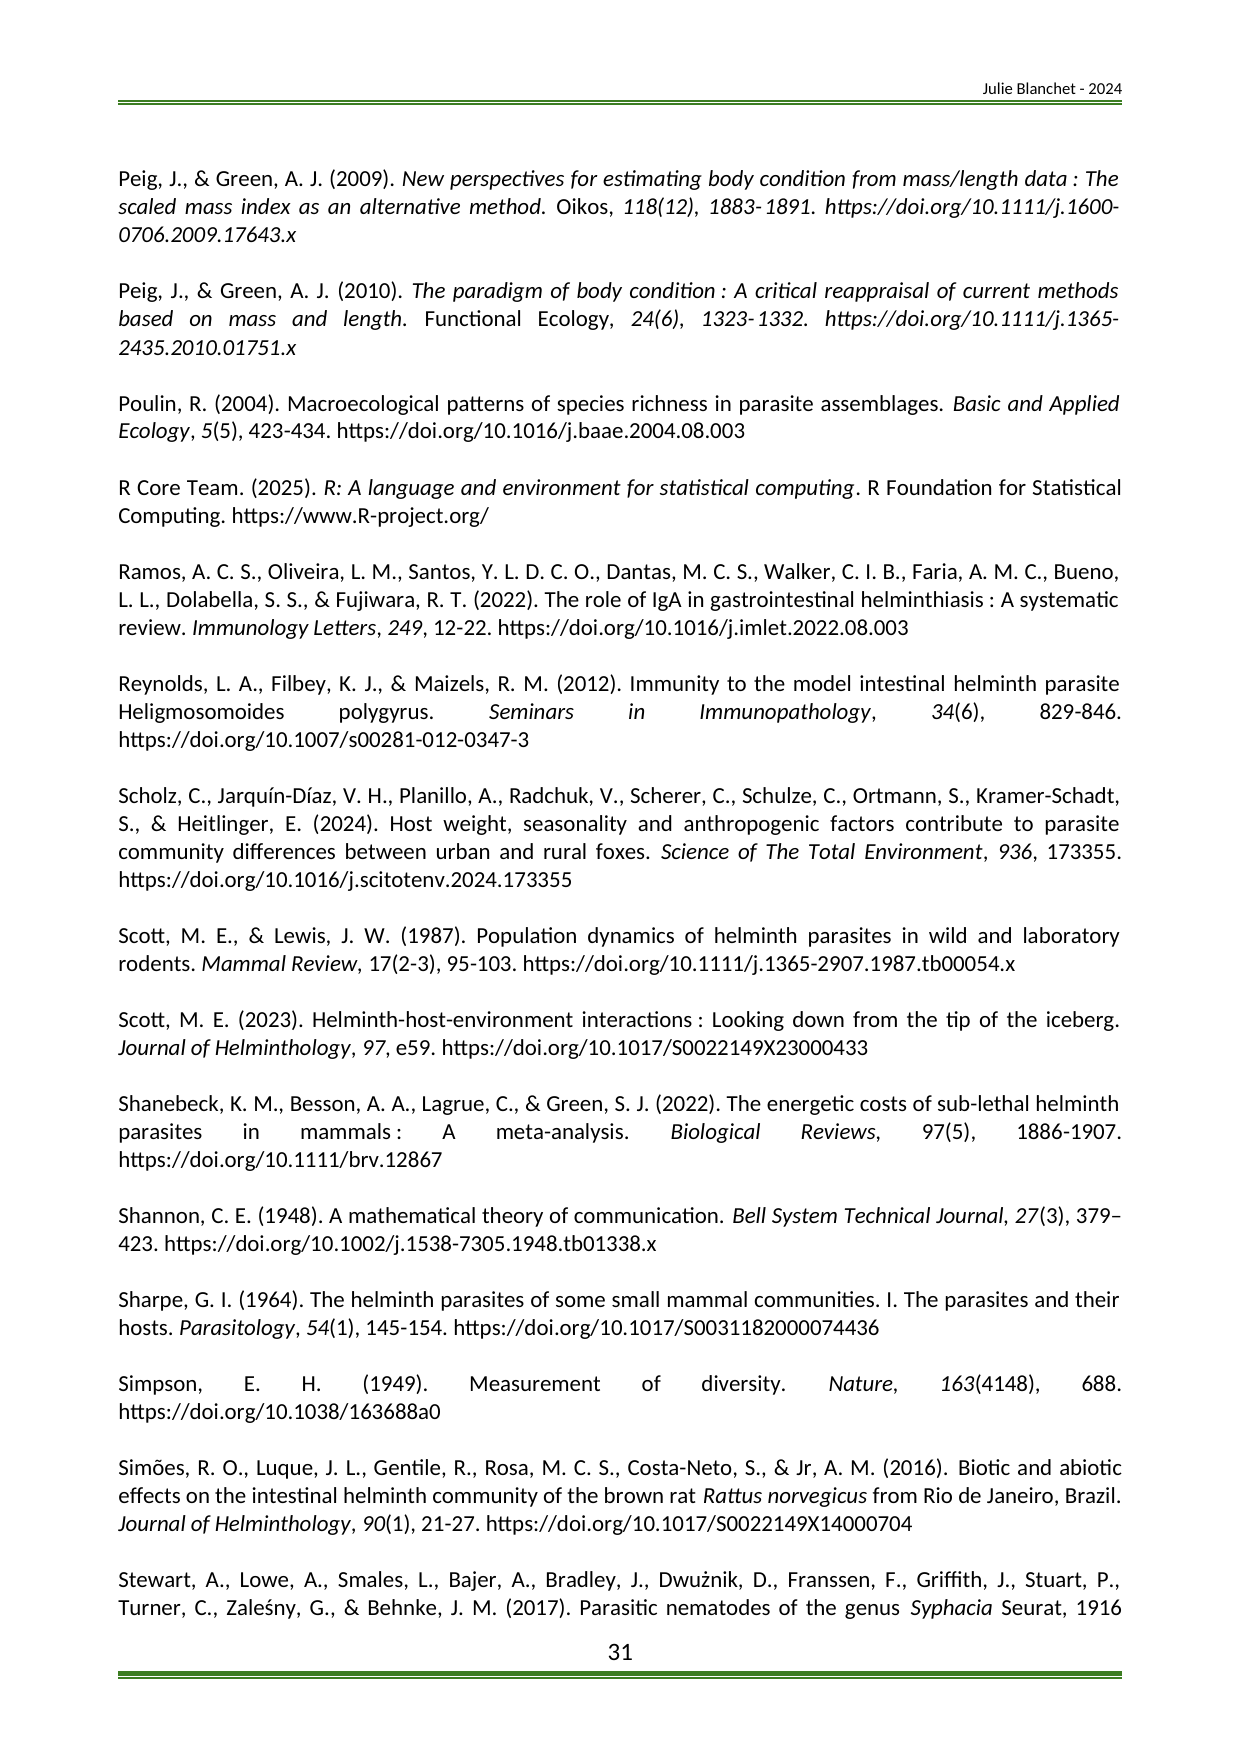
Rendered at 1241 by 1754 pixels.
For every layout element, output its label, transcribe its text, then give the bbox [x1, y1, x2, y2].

text Sharpe, G. I. (1964). The helminth parasites of some small mammal communities. I. The parasites and their hosts. Parasitology, 54(1), 145-154. https://doi.org/10.1017/S0031182000074436 [118, 1285, 1122, 1341]
text Scott, M. E., & Lewis, J. W. (1987). Population dynamics of helminth parasites in wild and laboratory rodents. Mammal Review, 17(2-3), 95-103. https://doi.org/10.1111/j.1365-2907.1987.tb00054.x [118, 921, 1122, 977]
text Shanebeck, K. M., Besson, A. A., Lagrue, C., & Green, S. J. (2022). The energetic costs of sub-lethal helminth parasites in mammals : A meta-analysis. Biological Reviews, 97(5), 1886-1907. https://doi.org/10.1111/brv.12867 [118, 1089, 1122, 1173]
text Poulin, R. (2004). Macroecological patterns of species richness in parasite assemblages. Basic and Applied Ecology, 5(5), 423-434. https://doi.org/10.1016/j.baae.2004.08.003 [118, 389, 1122, 445]
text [118, 1566, 1122, 1622]
text Scott, M. E. (2023). Helminth-host-environment interactions : Looking down from the tip of the iceberg. Journal of Helminthology, 97, e59. https://doi.org/10.1017/S0022149X23000433 [118, 1005, 1122, 1061]
text R Core Team. (2025). R: A language and environment for statistical computing. R Foundation for Statistical Computing. https://www.R-project.org/ [118, 473, 1122, 529]
text Scholz, C., Jarquín-Díaz, V. H., Planillo, A., Radchuk, V., Scherer, C., Schulze, C., Ortmann, S., Kramer-Schadt, S., & Heitlinger, E. (2024). Host weight, seasonality and anthropogenic factors contribute to parasite community differences between urban and rural foxes. Science of The Total Environment, 936, 173355. https://doi.org/10.1016/j.scitotenv.2024.173355 [118, 781, 1122, 893]
text Simpson, E. H. (1949). Measurement of diversity. Nature, 163(4148), 688. https://doi.org/10.1038/163688a0 [118, 1369, 1122, 1425]
text Simões, R. O., Luque, J. L., Gentile, R., Rosa, M. C. S., Costa-Neto, S., & Jr, A. M. (2016). Biotic and abiotic effects on the intestinal helminth community of the brown rat Rattus norvegicus from Rio de Janeiro, Brazil. Journal of Helminthology, 90(1), 21-27. https://doi.org/10.1017/S0022149X14000704 [118, 1453, 1122, 1537]
subtitle Peig, J., & Green, A. J. (2010). The paradigm of body condition : A critical reappraisal of current methods based on mass and length. Functional Ecology, 24(6), 1323-1332. https://doi.org/10.1111/j.1365-2435.2010.01751.x [118, 277, 1122, 361]
subtitle Peig, J., & Green, A. J. (2009). New perspectives for estimating body condition from mass/length data : The scaled mass index as an alternative method. Oikos, 118(12), 1883-1891. https://doi.org/10.1111/j.1600-0706.2009.17643.x [118, 164, 1122, 248]
text Shannon, C. E. (1948). A mathematical theory of communication. Bell System Technical Journal, 27(3), 379–423. https://doi.org/10.1002/j.1538-7305.1948.tb01338.x [118, 1201, 1122, 1257]
text Reynolds, L. A., Filbey, K. J., & Maizels, R. M. (2012). Immunity to the model intestinal helminth parasite Heligmosomoides polygyrus. Seminars in Immunopathology, 34(6), 829-846. https://doi.org/10.1007/s00281-012-0347-3 [118, 669, 1122, 753]
text Ramos, A. C. S., Oliveira, L. M., Santos, Y. L. D. C. O., Dantas, M. C. S., Walker, C. I. B., Faria, A. M. C., Bueno, L. L., Dolabella, S. S., & Fujiwara, R. T. (2022). The role of IgA in gastrointestinal helminthiasis : A systematic review. Immunology Letters, 249, 12-22. https://doi.org/10.1016/j.imlet.2022.08.003 [118, 557, 1122, 641]
